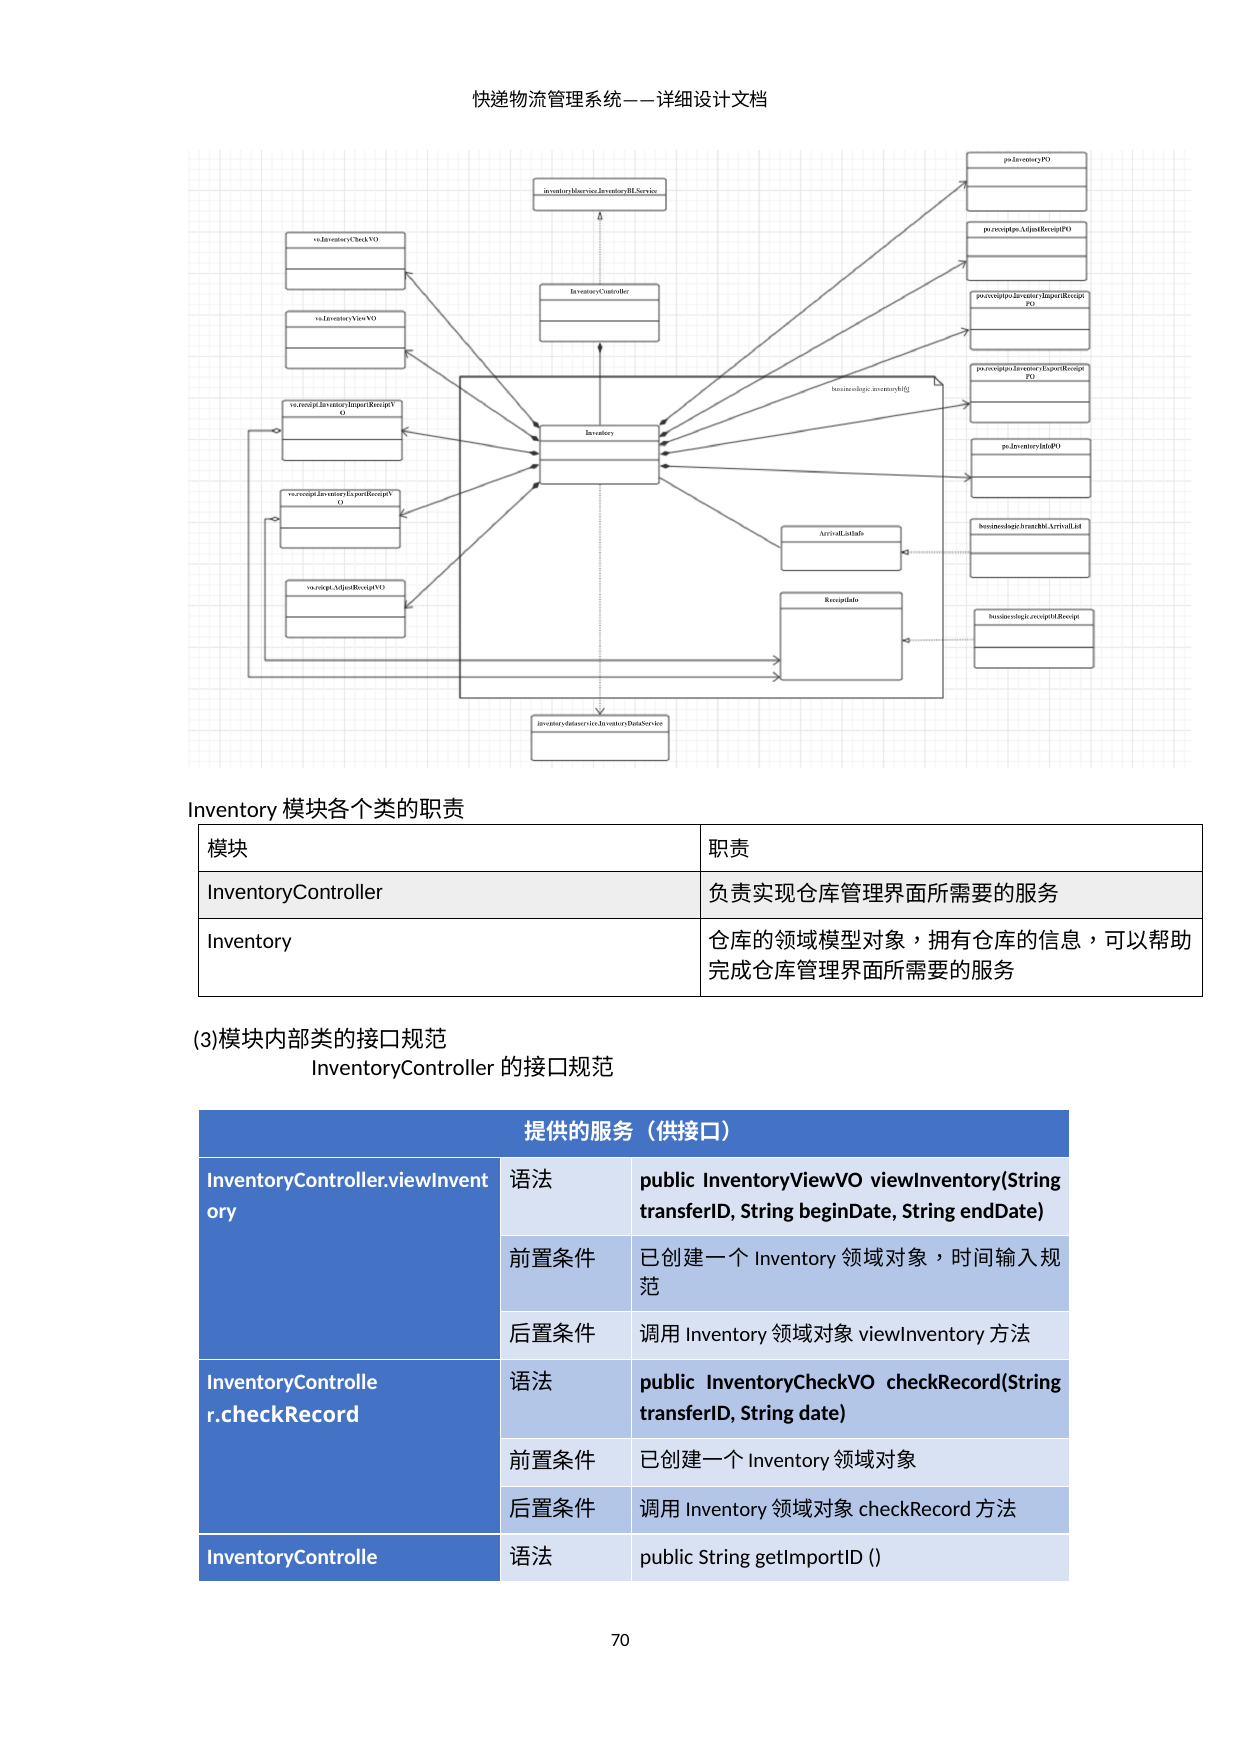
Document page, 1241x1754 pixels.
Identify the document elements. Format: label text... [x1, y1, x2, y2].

table_header 模块 [199, 825, 700, 871]
text (3)模块内部类的接口规范 [187, 1025, 1053, 1053]
table_cell 语法 [501, 1158, 631, 1235]
table_cell 前置条件 [501, 1236, 631, 1311]
table_cell 调用Inventory领域对象viewInventory方法 [632, 1312, 1069, 1359]
table_cell 后置条件 [501, 1487, 631, 1533]
table_cell Inventory [199, 919, 700, 996]
table_cell 后置条件 [501, 1312, 631, 1359]
table_cell 调用Inventory领域对象checkRecord方法 [632, 1487, 1069, 1533]
table_cell InventoryController.checkRecord [199, 1360, 500, 1533]
table_cell 已创建一个Inventory领域对象，时间输入规范 [632, 1236, 1069, 1311]
table_cell 负责实现仓库管理界面所需要的服务 [701, 872, 1202, 918]
table_cell 前置条件 [501, 1439, 631, 1486]
table_cell public InventoryCheckVO checkRecord(String transferID, String date) [632, 1360, 1069, 1438]
text InventoryController的接口规范 [187, 1053, 1053, 1081]
picture [187, 150, 1192, 768]
table_header 职责 [701, 825, 1202, 871]
table_cell 语法 [501, 1360, 631, 1438]
table_cell 已创建一个Inventory领域对象 [632, 1439, 1069, 1486]
table_cell InventoryController.viewInventory [199, 1158, 500, 1359]
table_cell public InventoryViewVO viewInventory(String transferID, String beginDate, String endDate) [632, 1158, 1069, 1235]
table_cell public String getImportID () [632, 1535, 1069, 1581]
table_cell 仓库的领域模型对象，拥有仓库的信息，可以帮助完成仓库管理界面所需要的服务 [701, 919, 1202, 996]
text Inventory模块各个类的职责 [187, 795, 1053, 823]
table_cell InventoryController [199, 872, 700, 918]
table_header 提供的服务（供接口） [199, 1110, 1069, 1157]
table_cell 语法 [501, 1535, 631, 1581]
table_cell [199, 1535, 500, 1581]
